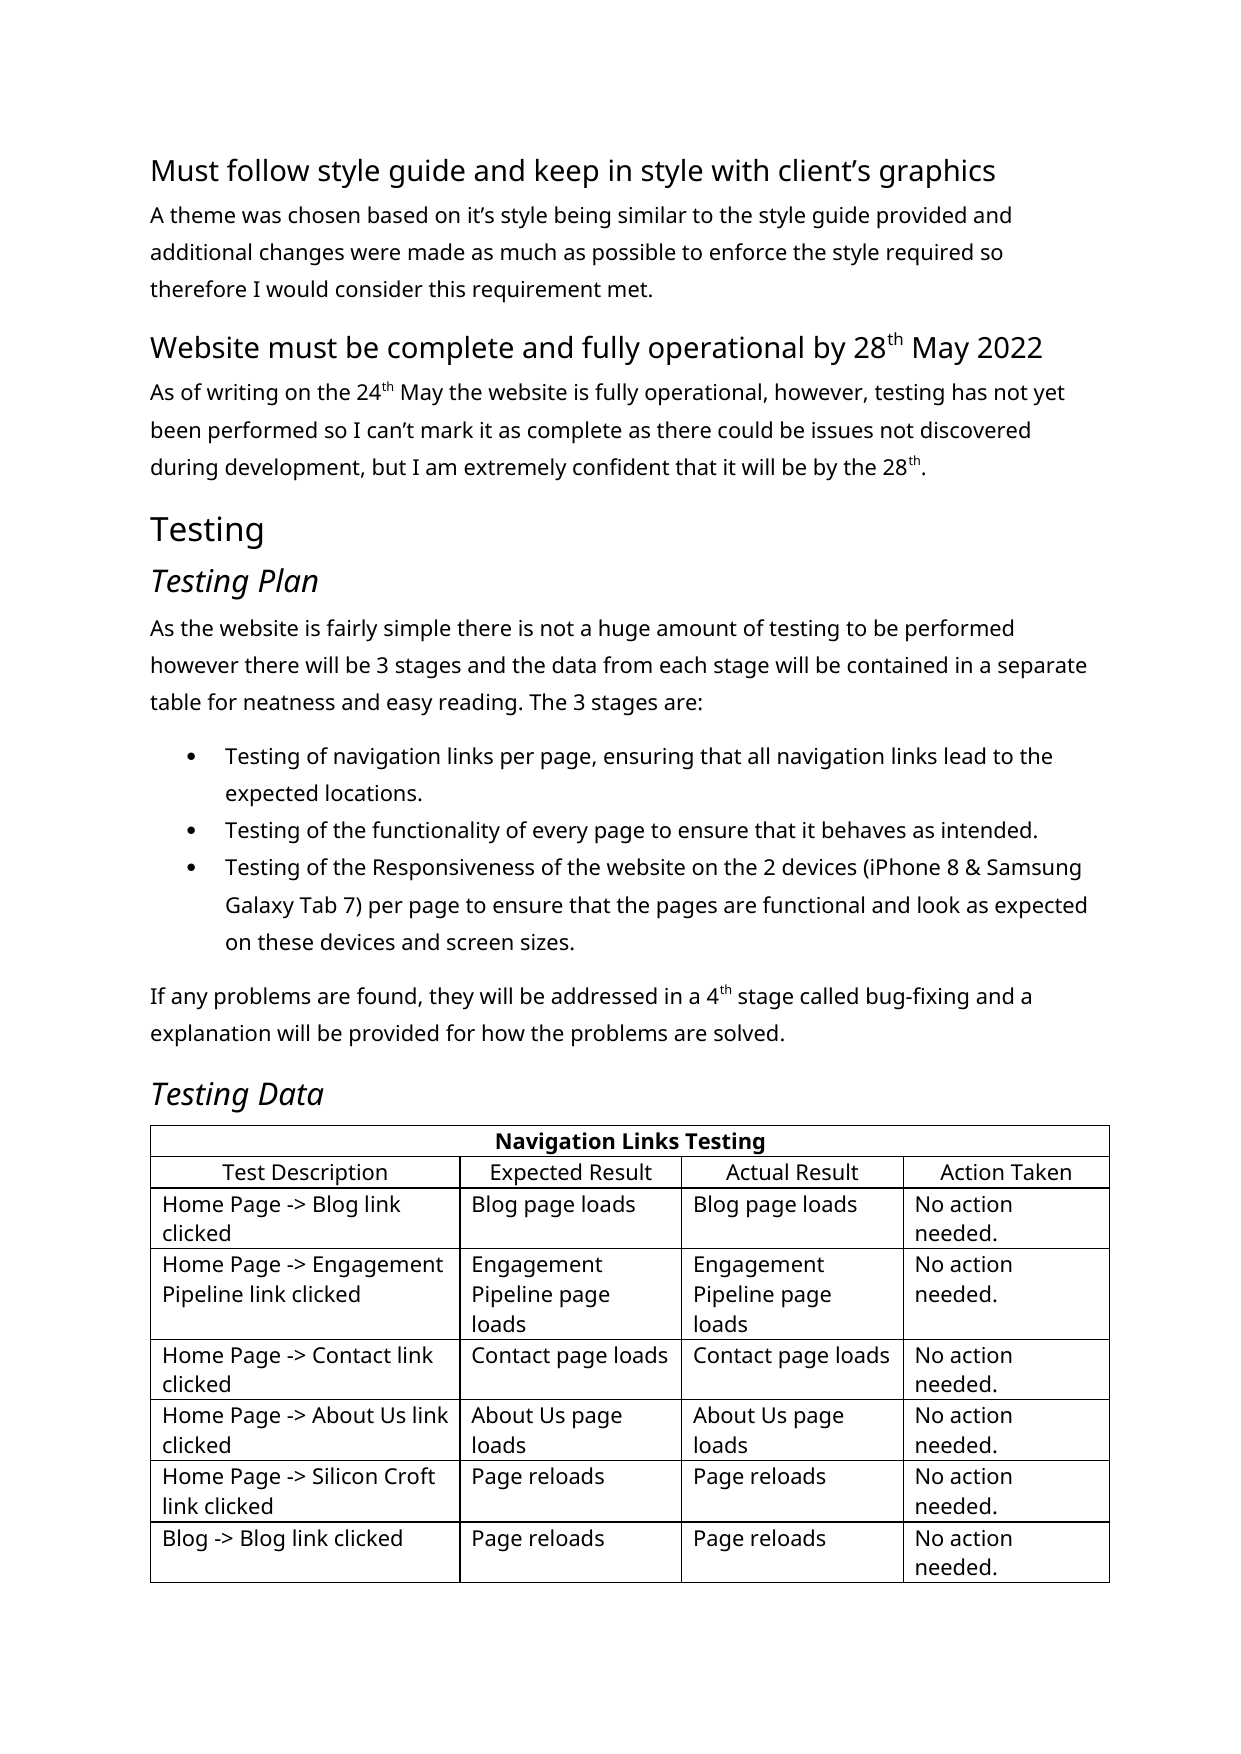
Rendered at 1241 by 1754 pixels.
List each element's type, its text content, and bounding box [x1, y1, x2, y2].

table_cell About Us page loads [682, 1400, 903, 1460]
table_cell No action needed. [904, 1340, 1109, 1399]
table_cell Page reloads [682, 1523, 903, 1582]
table_cell Page reloads [461, 1523, 681, 1582]
table_cell No action needed. [904, 1189, 1109, 1248]
table_cell Contact page loads [682, 1340, 903, 1399]
table_cell No action needed. [904, 1461, 1109, 1521]
table_cell No action needed. [904, 1249, 1109, 1339]
text A theme was chosen based on it’s style being similar to the style guide provided and additional changes were made as much as possible to enforce the style required so therefore I would consider this requirement met. [150, 199, 1090, 304]
table_cell Expected Result [461, 1157, 681, 1187]
table_cell Home Page -> Engagement Pipeline link clicked [151, 1249, 459, 1339]
table_header Navigation Links Testing [151, 1126, 1109, 1156]
subtitle Website must be complete and fully operational by 28th May 2022 [150, 328, 1090, 367]
table_cell Contact page loads [461, 1340, 681, 1399]
table_cell Blog page loads [682, 1189, 903, 1248]
table_cell No action needed. [904, 1523, 1109, 1582]
table_cell Blog -> Blog link clicked [151, 1523, 459, 1582]
table_cell Action Taken [904, 1157, 1109, 1187]
table_cell Home Page -> Silicon Croft link clicked [151, 1461, 459, 1521]
table_cell Engagement Pipeline page loads [461, 1249, 681, 1339]
table_cell Test Description [151, 1157, 459, 1187]
table_cell Engagement Pipeline page loads [682, 1249, 903, 1339]
list Testing of navigation links per page, ensuring that all navigation links lead to the expected locations. [187, 741, 1090, 808]
table_cell Home Page -> Blog link clicked [151, 1189, 459, 1248]
subtitle Testing Plan [150, 559, 1090, 602]
subtitle Testing Data [150, 1072, 1090, 1114]
text If any problems are found, they will be addressed in a 4th stage called bug-fixing and a explanation will be provided for how the problems are solved. [150, 981, 1090, 1048]
subtitle Must follow style guide and keep in style with client’s graphics [150, 150, 1090, 190]
text As of writing on the 24th May the website is fully operational, however, testing has not yet been performed so I can’t mark it as complete as there could be issues not discovered during development, but I am extremely confident that it will be by the 28th. [150, 377, 1090, 482]
table_cell Page reloads [682, 1461, 903, 1521]
text As the website is fairly simple there is not a huge amount of testing to be performed however there will be 3 stages and the data from each stage will be contained in a separate table for neatness and easy reading. The 3 stages are: [150, 613, 1090, 717]
subtitle Testing [150, 506, 1090, 551]
table_cell No action needed. [904, 1400, 1109, 1460]
table_cell Actual Result [682, 1157, 903, 1187]
table_cell Home Page -> Contact link clicked [151, 1340, 459, 1399]
list Testing of the functionality of every page to ensure that it behaves as intended. [187, 815, 1090, 845]
table_cell Home Page -> About Us link clicked [151, 1400, 459, 1460]
list Testing of the Responsiveness of the website on the 2 devices (iPhone 8 & Samsung Galaxy Tab 7) per page to ensure that the pages are functional and look as expected on these devices and screen sizes. [187, 852, 1090, 957]
table_cell Page reloads [461, 1461, 681, 1521]
table_cell Blog page loads [461, 1189, 681, 1248]
table_cell About Us page loads [461, 1400, 681, 1460]
